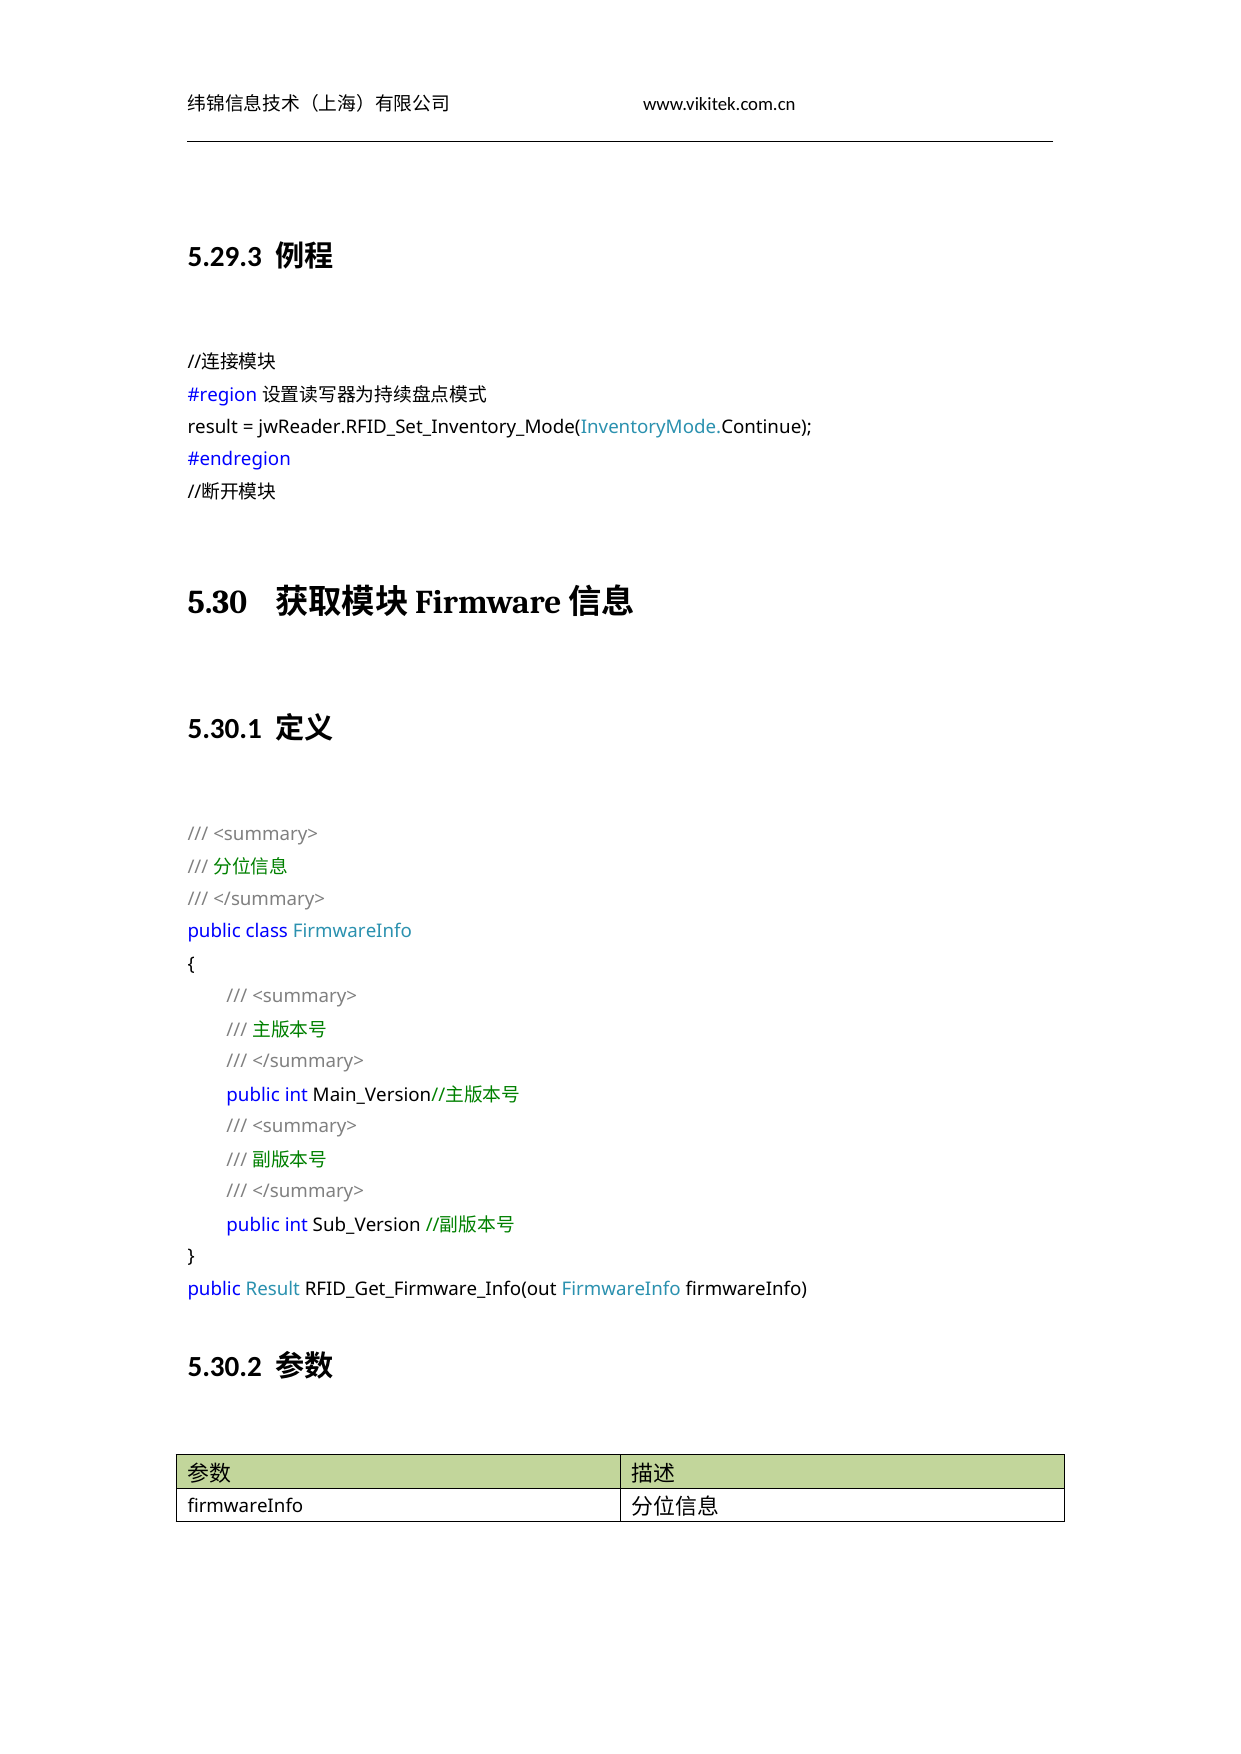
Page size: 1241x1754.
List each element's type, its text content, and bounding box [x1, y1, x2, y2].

text /// </summary> [187, 1174, 1053, 1207]
text } [187, 1239, 1053, 1272]
text public int Main_Version//主版本号 [187, 1077, 1053, 1109]
table_header 参数 [177, 1455, 620, 1488]
text /// 分位信息 [187, 849, 1053, 882]
table_cell 分位信息 [621, 1489, 1064, 1521]
table_header 描述 [621, 1455, 1064, 1488]
table_cell firmwareInfo [177, 1489, 620, 1521]
text /// 副版本号 [187, 1142, 1053, 1174]
subtitle 定义 [187, 694, 1053, 759]
text public int Sub_Version //副版本号 [187, 1207, 1053, 1239]
text //断开模块 [187, 474, 1053, 507]
text //连接模块 [187, 344, 1053, 377]
text /// 主版本号 [187, 1012, 1053, 1044]
text /// <summary> [187, 1109, 1053, 1142]
text public class FirmwareInfo [187, 914, 1053, 947]
text /// </summary> [187, 1044, 1053, 1077]
text #endregion [187, 442, 1053, 474]
text public Result RFID_Get_Firmware_Info(out FirmwareInfo firmwareInfo) [187, 1272, 1053, 1304]
subtitle 参数 [187, 1331, 1053, 1396]
text result = jwReader.RFID_Set_Inventory_Mode(InventoryMode.Continue); [187, 409, 1053, 442]
text /// <summary> [187, 817, 1053, 849]
subtitle 例程 [187, 222, 1053, 287]
text { [187, 947, 1053, 979]
text #region 设置读写器为持续盘点模式 [187, 377, 1053, 409]
subtitle 获取模块Firmware信息 [187, 567, 1053, 632]
text /// </summary> [187, 882, 1053, 914]
text /// <summary> [187, 979, 1053, 1012]
